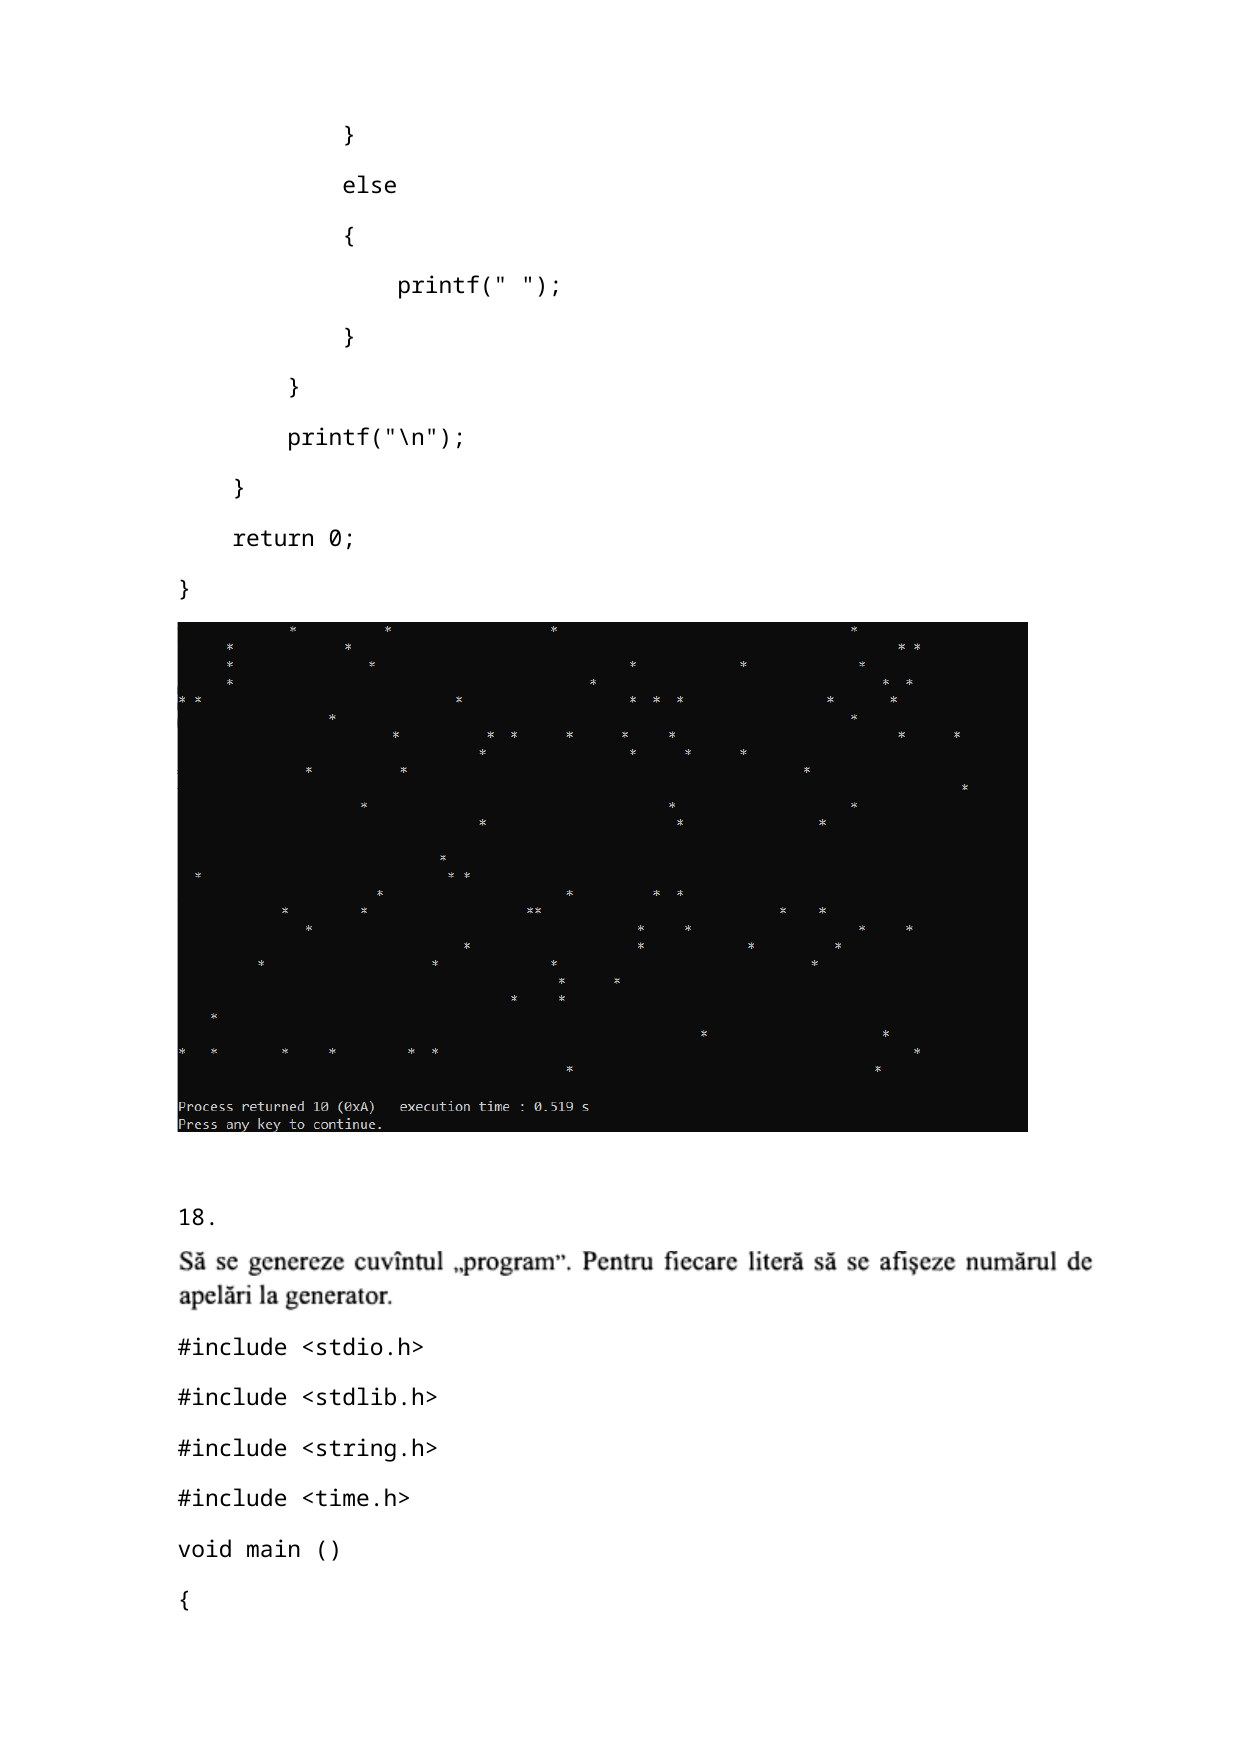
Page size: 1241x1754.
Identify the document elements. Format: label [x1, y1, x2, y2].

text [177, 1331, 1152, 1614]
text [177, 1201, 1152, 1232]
picture [177, 622, 1028, 1132]
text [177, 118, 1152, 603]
picture [177, 1251, 1098, 1312]
